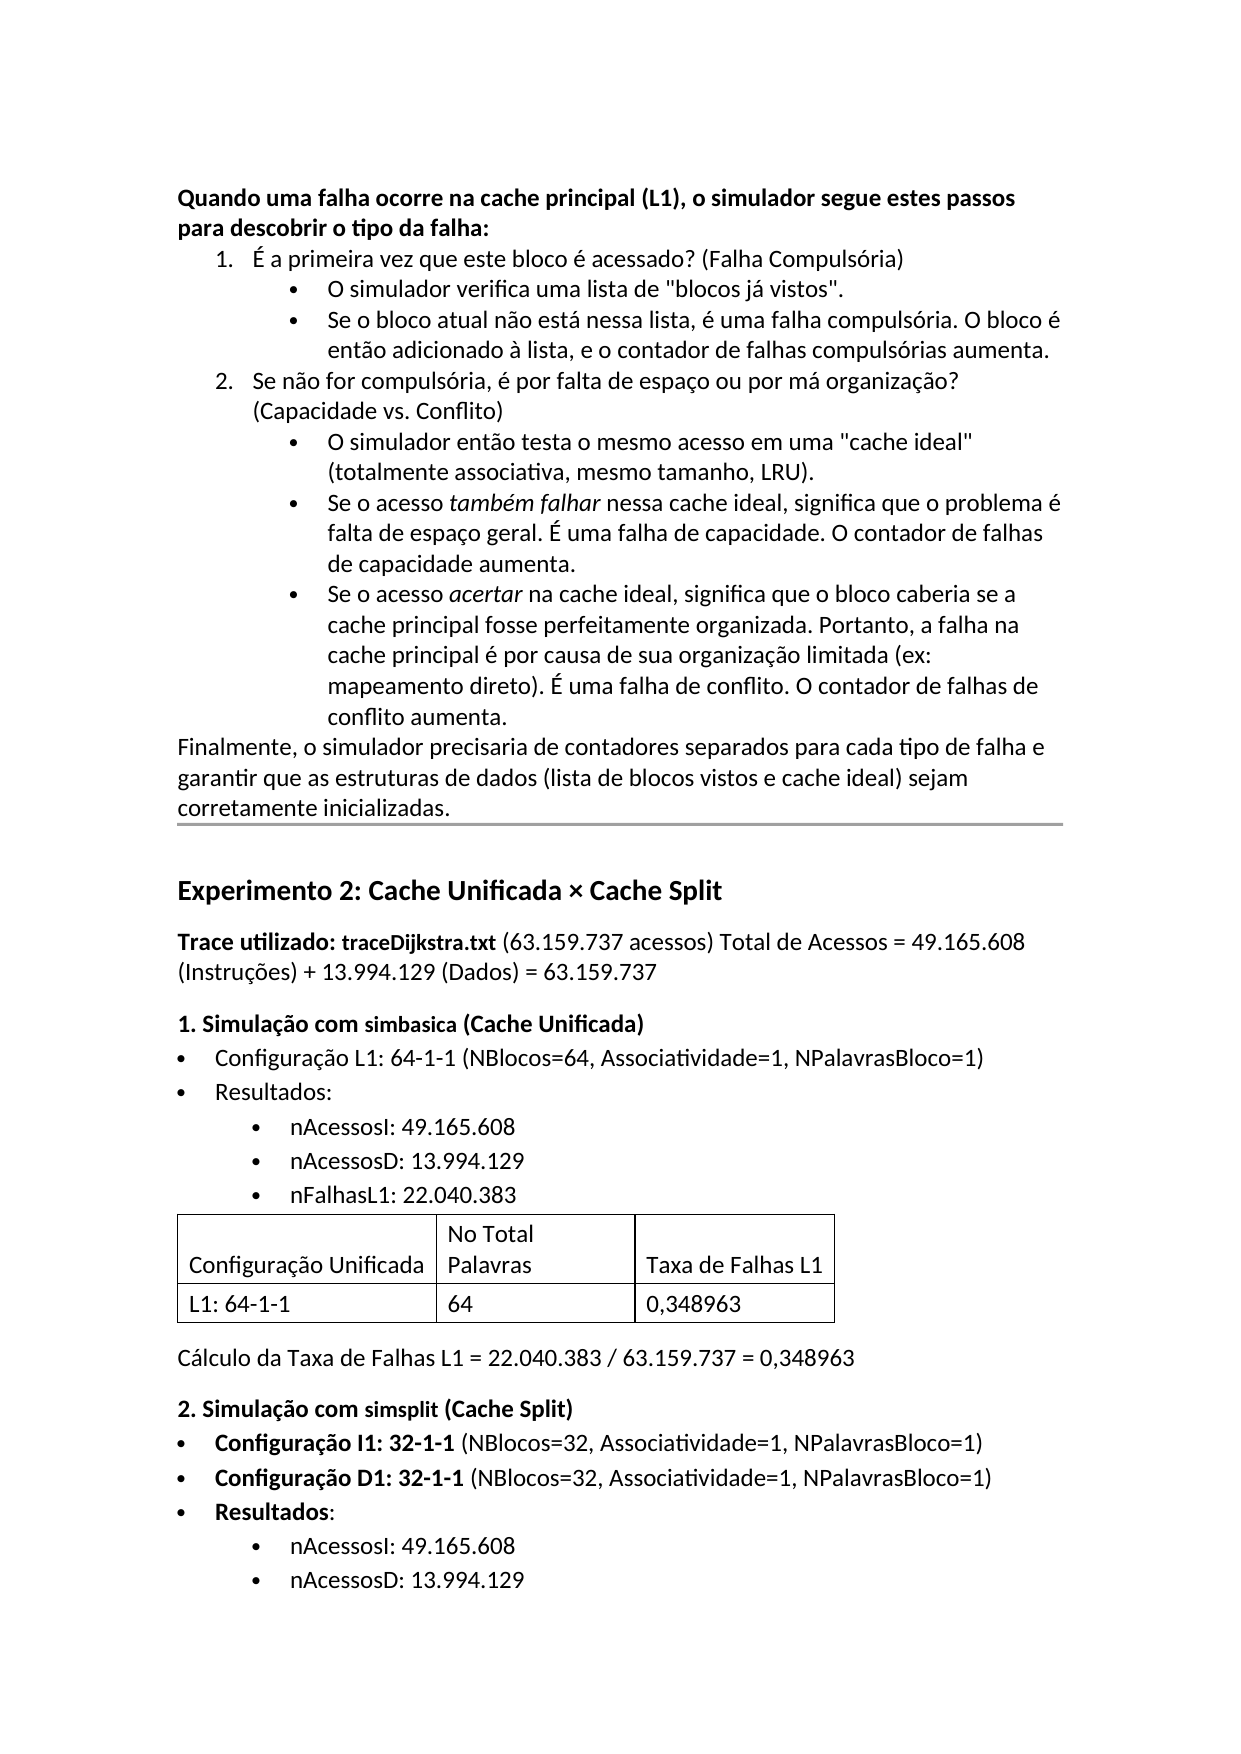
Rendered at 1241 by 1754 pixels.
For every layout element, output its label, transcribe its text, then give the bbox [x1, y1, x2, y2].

list Se o acesso acertar na cache ideal, significa que o bloco caberia se a cache principal fosse perfeitamente organizada. Portanto, a falha na cache principal é por causa de sua organização limitada (ex: mapeamento direto). É uma falha de conflito. O contador de falhas de conflito aumenta. [290, 579, 1063, 731]
list Se o bloco atual não está nessa lista, é uma falha compulsória. O bloco é então adicionado à lista, e o contador de falhas compulsórias aumenta. [290, 304, 1063, 365]
list Configuração D1: 32-1-1 (NBlocos=32, Associatividade=1, NPalavrasBloco=1) [177, 1462, 1063, 1492]
text Finalmente, o simulador precisaria de contadores separados para cada tipo de falha e garantir que as estruturas de dados (lista de blocos vistos e cache ideal) sejam corretamente inicializadas. [177, 731, 1063, 822]
list nAcessosD: 13.994.129 [252, 1145, 1063, 1176]
table_cell L1: 64-1-1 [178, 1284, 436, 1322]
text 2. Simulação com simsplit (Cache Split) [177, 1393, 1063, 1424]
list Se não for compulsória, é por falta de espaço ou por má organização? (Capacidade vs. Conflito) [215, 365, 1063, 426]
table_header Configuração Unificada [178, 1215, 436, 1283]
text 1. Simulação com simbasica (Cache Unificada) [177, 1008, 1063, 1038]
text Experimento 2: Cache Unificada × Cache Split [177, 872, 1063, 907]
list O simulador então testa o mesmo acesso em uma "cache ideal" (totalmente associativa, mesmo tamanho, LRU). [290, 426, 1063, 487]
list Resultados: [177, 1496, 1063, 1527]
list nAcessosI: 49.165.608 [252, 1530, 1063, 1561]
text Quando uma falha ocorre na cache principal (L1), o simulador segue estes passos para descobrir o tipo da falha: [177, 182, 1063, 243]
table_header No Total Palavras [437, 1215, 634, 1283]
table_cell 0,348963 [636, 1284, 834, 1322]
list nAcessosD: 13.994.129 [252, 1565, 1063, 1595]
table_header Taxa de Falhas L1 [636, 1215, 834, 1283]
list É a primeira vez que este bloco é acessado? (Falha Compulsória) [215, 243, 1063, 273]
list nFalhasL1: 22.040.383 [252, 1179, 1063, 1210]
list Configuração L1: 64-1-1 (NBlocos=64, Associatividade=1, NPalavrasBloco=1) [177, 1042, 1063, 1073]
list O simulador verifica uma lista de "blocos já vistos". [290, 273, 1063, 304]
list Resultados: [177, 1076, 1063, 1107]
list nAcessosI: 49.165.608 [252, 1111, 1063, 1141]
table_cell 64 [437, 1284, 634, 1322]
list Se o acesso também falhar nessa cache ideal, significa que o problema é falta de espaço geral. É uma falha de capacidade. O contador de falhas de capacidade aumenta. [290, 487, 1063, 579]
text Cálculo da Taxa de Falhas L1 = 22.040.383 / 63.159.737 = 0,348963 [177, 1342, 1063, 1372]
text Trace utilizado: traceDijkstra.txt (63.159.737 acessos) Total de Acessos = 49.165.608 (Instruções) + 13.994.129 (Dados) = 63.159.737 [177, 926, 1063, 987]
list Configuração I1: 32-1-1 (NBlocos=32, Associatividade=1, NPalavrasBloco=1) [177, 1428, 1063, 1458]
